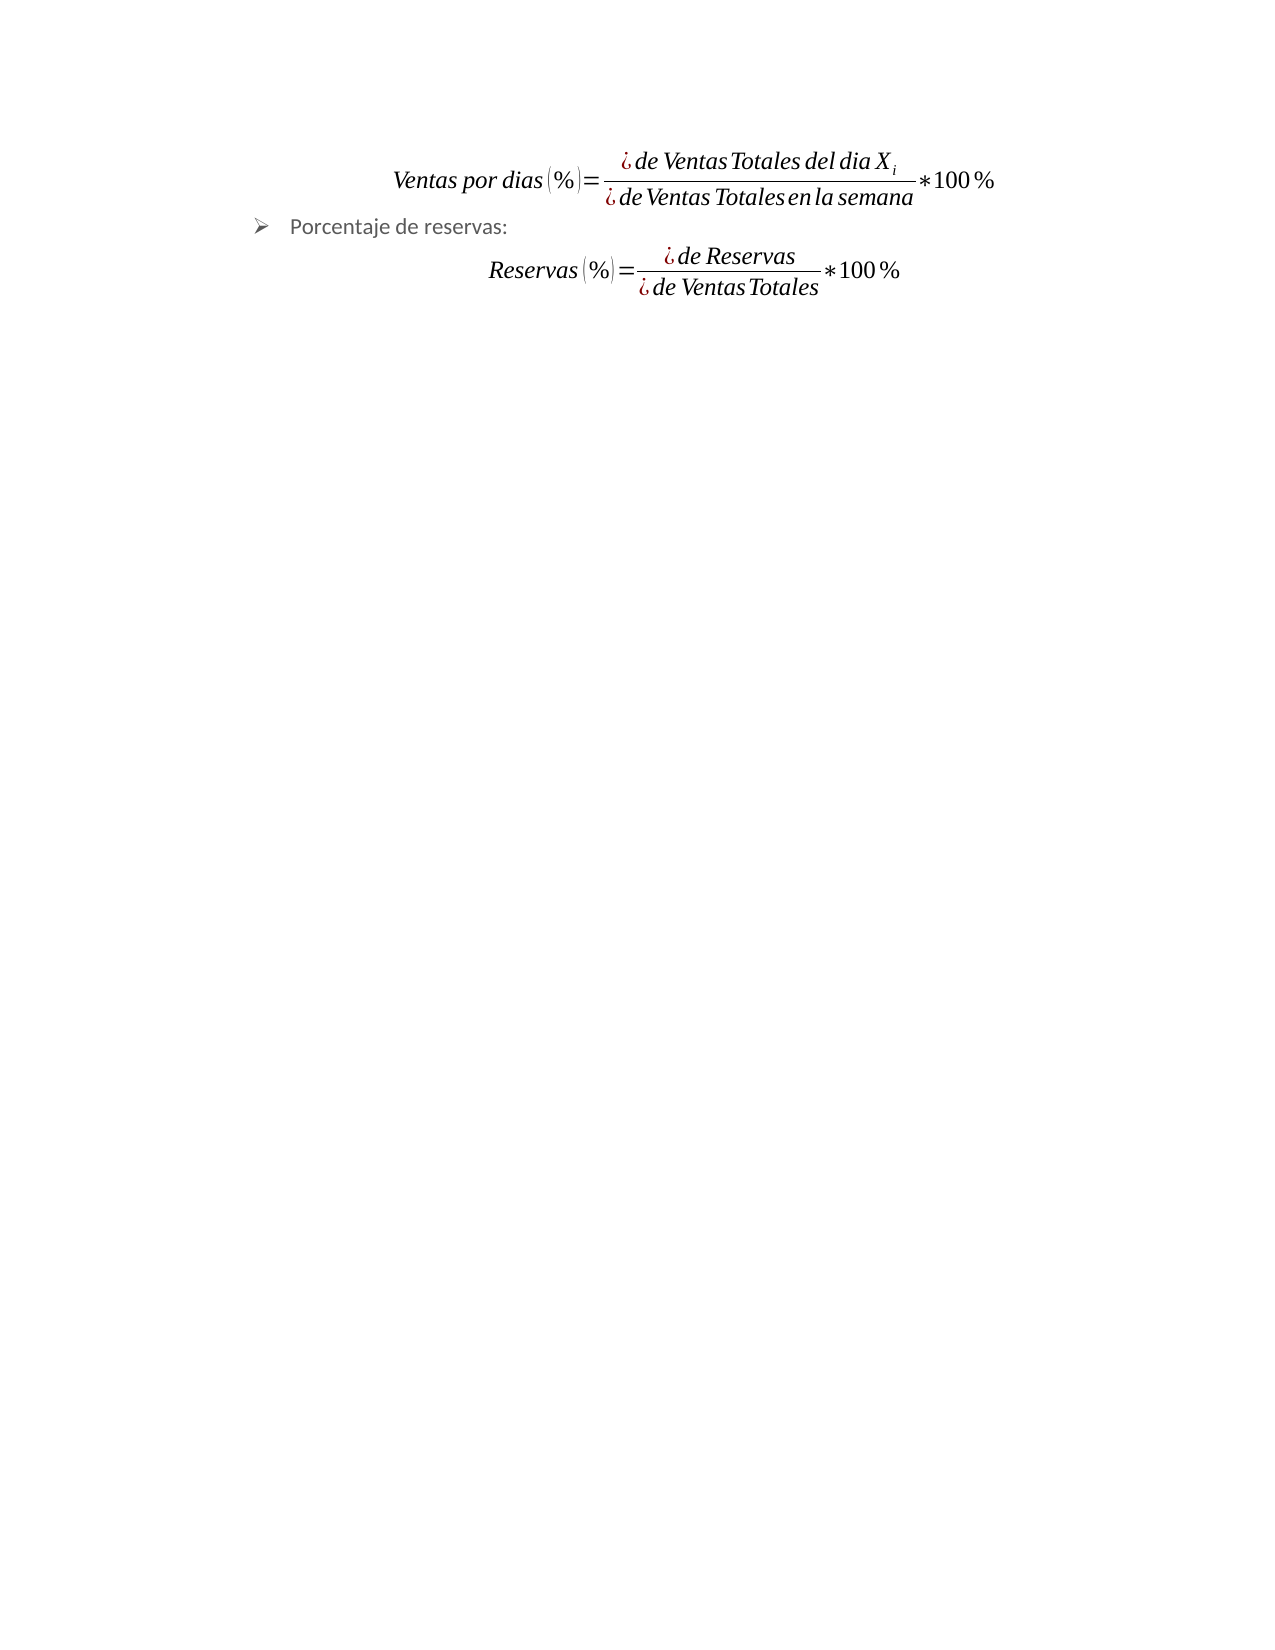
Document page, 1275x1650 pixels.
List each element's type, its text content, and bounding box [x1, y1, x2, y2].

list Porcentaje de reservas: [252, 212, 1098, 241]
